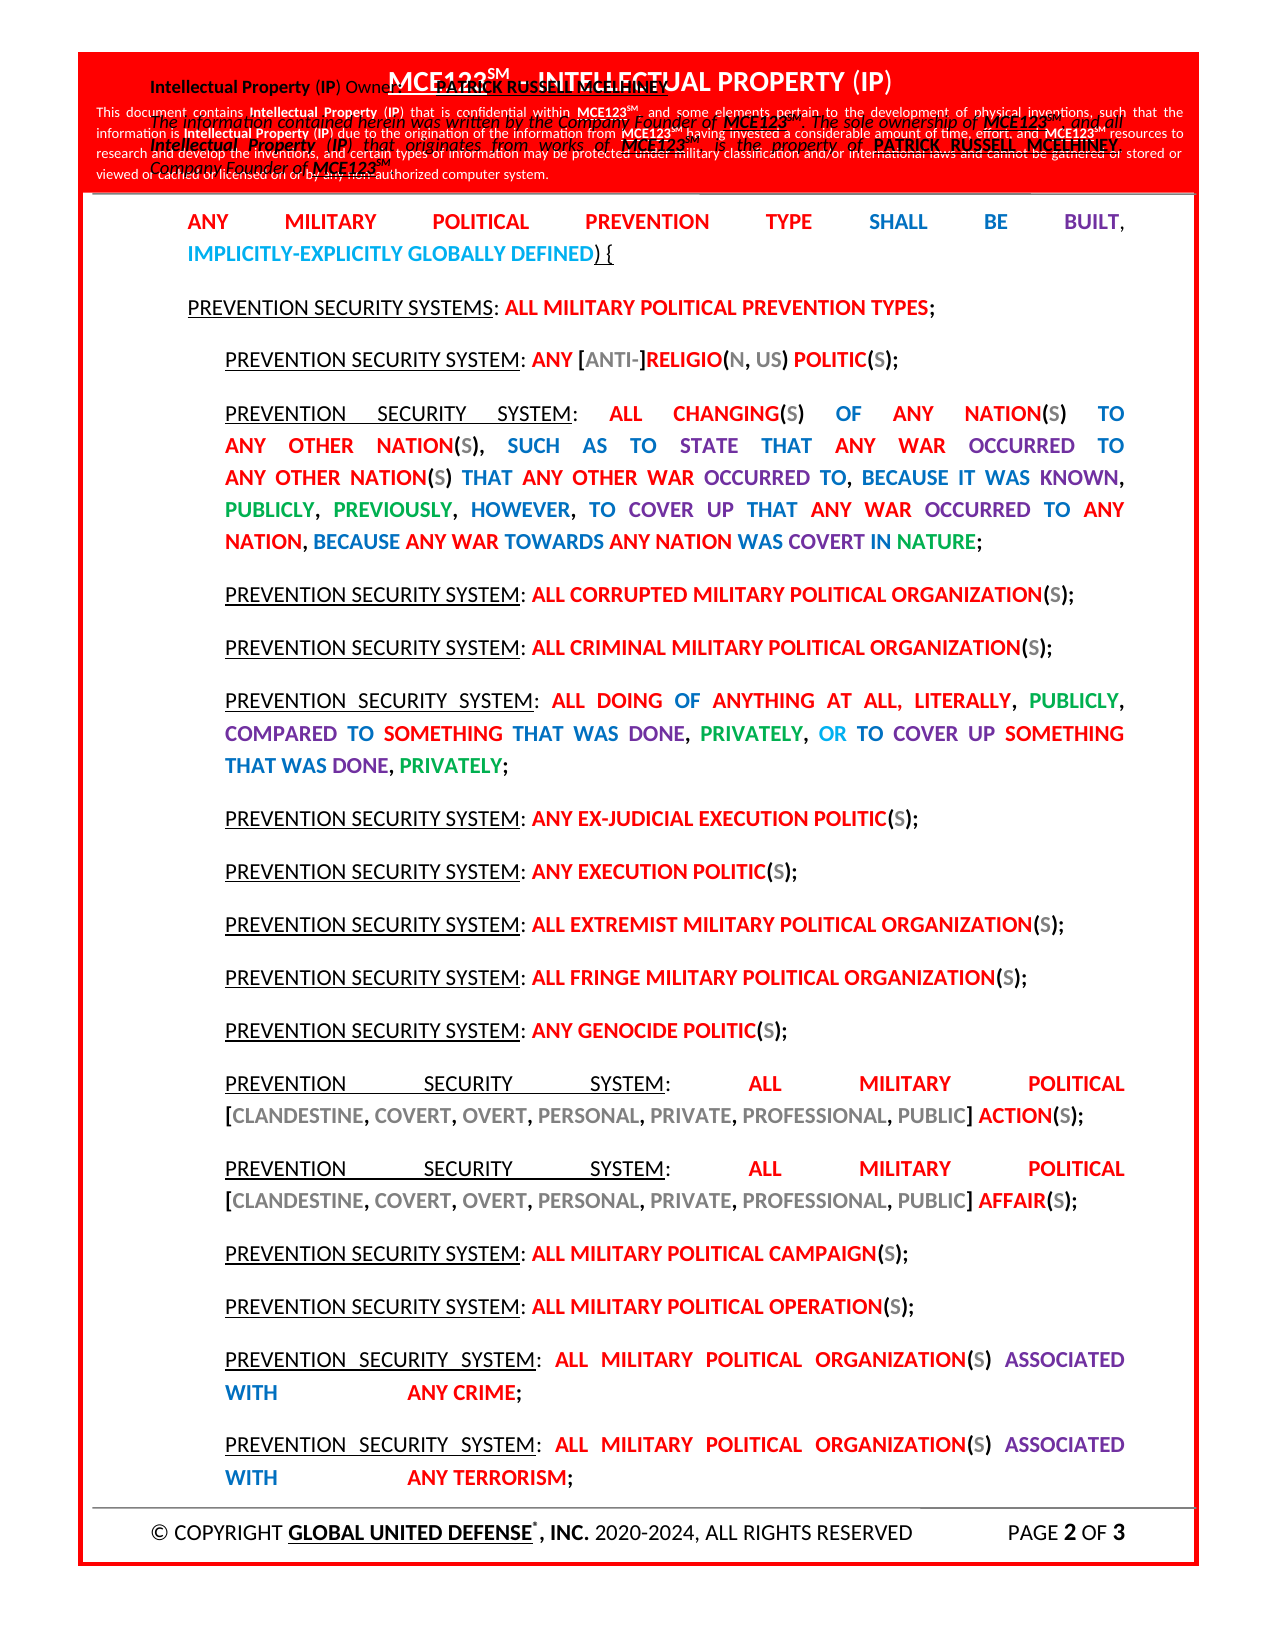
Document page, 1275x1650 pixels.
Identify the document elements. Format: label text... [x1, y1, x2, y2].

text PREVENTION SECURITY SYSTEM: ALL MILITARY POLITICAL [CLANDESTINE, COVERT, OVERT, PERSONAL, PRIVATE, PROFESSIONAL, PUBLIC] AFFAIR(S); [225, 1154, 1125, 1214]
text PREVENTION SECURITY SYSTEM: ALL CORRUPTED MILITARY POLITICAL ORGANIZATION(S); [225, 580, 1125, 608]
text PREVENTION SECURITY SYSTEM: ALL MILITARY POLITICAL [CLANDESTINE, COVERT, OVERT, PERSONAL, PRIVATE, PROFESSIONAL, PUBLIC] ACTION(S); [225, 1069, 1125, 1129]
text PREVENTION SECURITY SYSTEM: ALL DOING OF ANYTHING AT ALL, LITERALLY, PUBLICLY, COMPARED TO SOMETHING THAT WAS DONE, PRIVATELY, OR TO COVER UP SOMETHING THAT WAS DONE, PRIVATELY; [225, 686, 1125, 779]
text PREVENTION SECURITY SYSTEM: ANY EX-JUDICIAL EXECUTION POLITIC(S); [225, 804, 1125, 832]
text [150, 207, 1125, 268]
text PREVENTION SECURITY SYSTEM: ALL MILITARY POLITICAL OPERATION(S); [225, 1292, 1125, 1320]
text PREVENTION SECURITY SYSTEMS: ALL MILITARY POLITICAL PREVENTION TYPES; [187, 293, 1125, 321]
text PREVENTION SECURITY SYSTEM: ALL FRINGE MILITARY POLITICAL ORGANIZATION(S); [225, 963, 1125, 991]
text PREVENTION SECURITY SYSTEM: ALL MILITARY POLITICAL ORGANIZATION(S) ASSOCIATED WITH ANY CRIME; [225, 1345, 1125, 1406]
text PREVENTION SECURITY SYSTEM: ALL CRIMINAL MILITARY POLITICAL ORGANIZATION(S); [225, 633, 1125, 661]
text PREVENTION SECURITY SYSTEM: ALL CHANGING(S) OF ANY NATION(S) TO ANY OTHER NATION(S), SUCH AS TO STATE THAT ANY WAR OCCURRED TO ANY OTHER NATION(S) THAT ANY OTHER WAR OCCURRED TO, BECAUSE IT WAS KNOWN, PUBLICLY, PREVIOUSLY, HOWEVER, TO COVER UP THAT ANY WAR OCCURRED TO ANY NATION, BECAUSE ANY WAR TOWARDS ANY NATION WAS COVERT IN NATURE; [225, 399, 1125, 555]
text PREVENTION SECURITY SYSTEM: ALL MILITARY POLITICAL ORGANIZATION(S) ASSOCIATED WITH ANY TERRORISM; [225, 1431, 1125, 1491]
text PREVENTION SECURITY SYSTEM: ANY GENOCIDE POLITIC(S); [225, 1016, 1125, 1044]
text PREVENTION SECURITY SYSTEM: ALL MILITARY POLITICAL CAMPAIGN(S); [225, 1239, 1125, 1267]
text PREVENTION SECURITY SYSTEM: ANY [ANTI-]RELIGIO(N, US) POLITIC(S); [225, 346, 1125, 374]
text PREVENTION SECURITY SYSTEM: ANY EXECUTION POLITIC(S); [225, 857, 1125, 885]
text PREVENTION SECURITY SYSTEM: ALL EXTREMIST MILITARY POLITICAL ORGANIZATION(S); [225, 910, 1125, 938]
